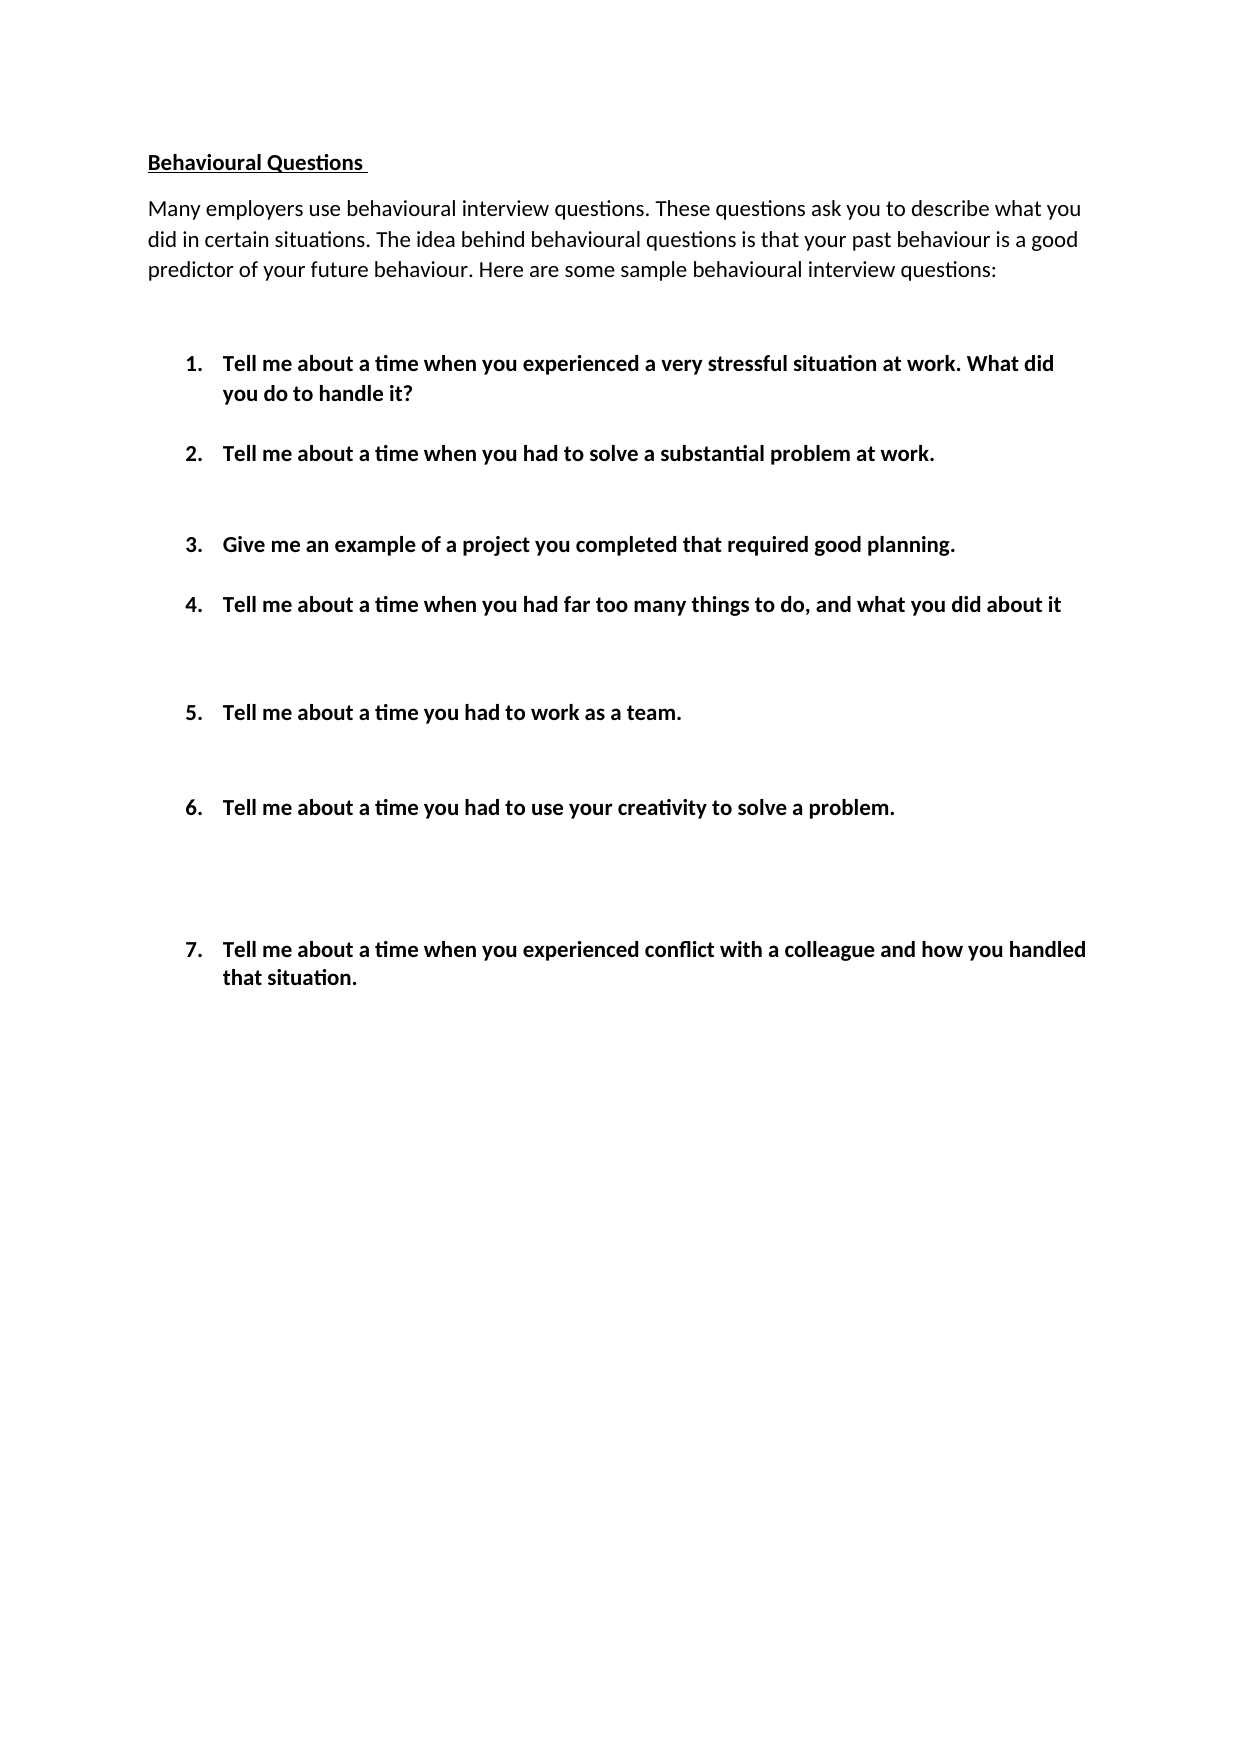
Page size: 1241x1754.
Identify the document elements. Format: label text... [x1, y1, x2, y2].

text Behavioural Questions [148, 148, 1093, 176]
list Tell me about a time when you had far too many things to do, and what you did about it [185, 590, 1093, 618]
list Tell me about a time you had to work as a team. [185, 698, 1093, 726]
text Many employers use behavioural interview questions. These questions ask you to describe what you did in certain situations. The idea behind behavioural questions is that your past behaviour is a good predictor of your future behaviour. Here are some sample behavioural interview questions: [148, 194, 1093, 283]
list Tell me about a time when you experienced conflict with a colleague and how you handled that situation. [185, 935, 1093, 991]
list Give me an example of a project you completed that required good planning. [185, 530, 1093, 558]
list Tell me about a time when you experienced a very stressful situation at work. What did you do to handle it? [185, 349, 1093, 407]
list Tell me about a time you had to use your creativity to solve a problem. [185, 793, 1093, 821]
list Tell me about a time when you had to solve a substantial problem at work. [185, 439, 1093, 467]
